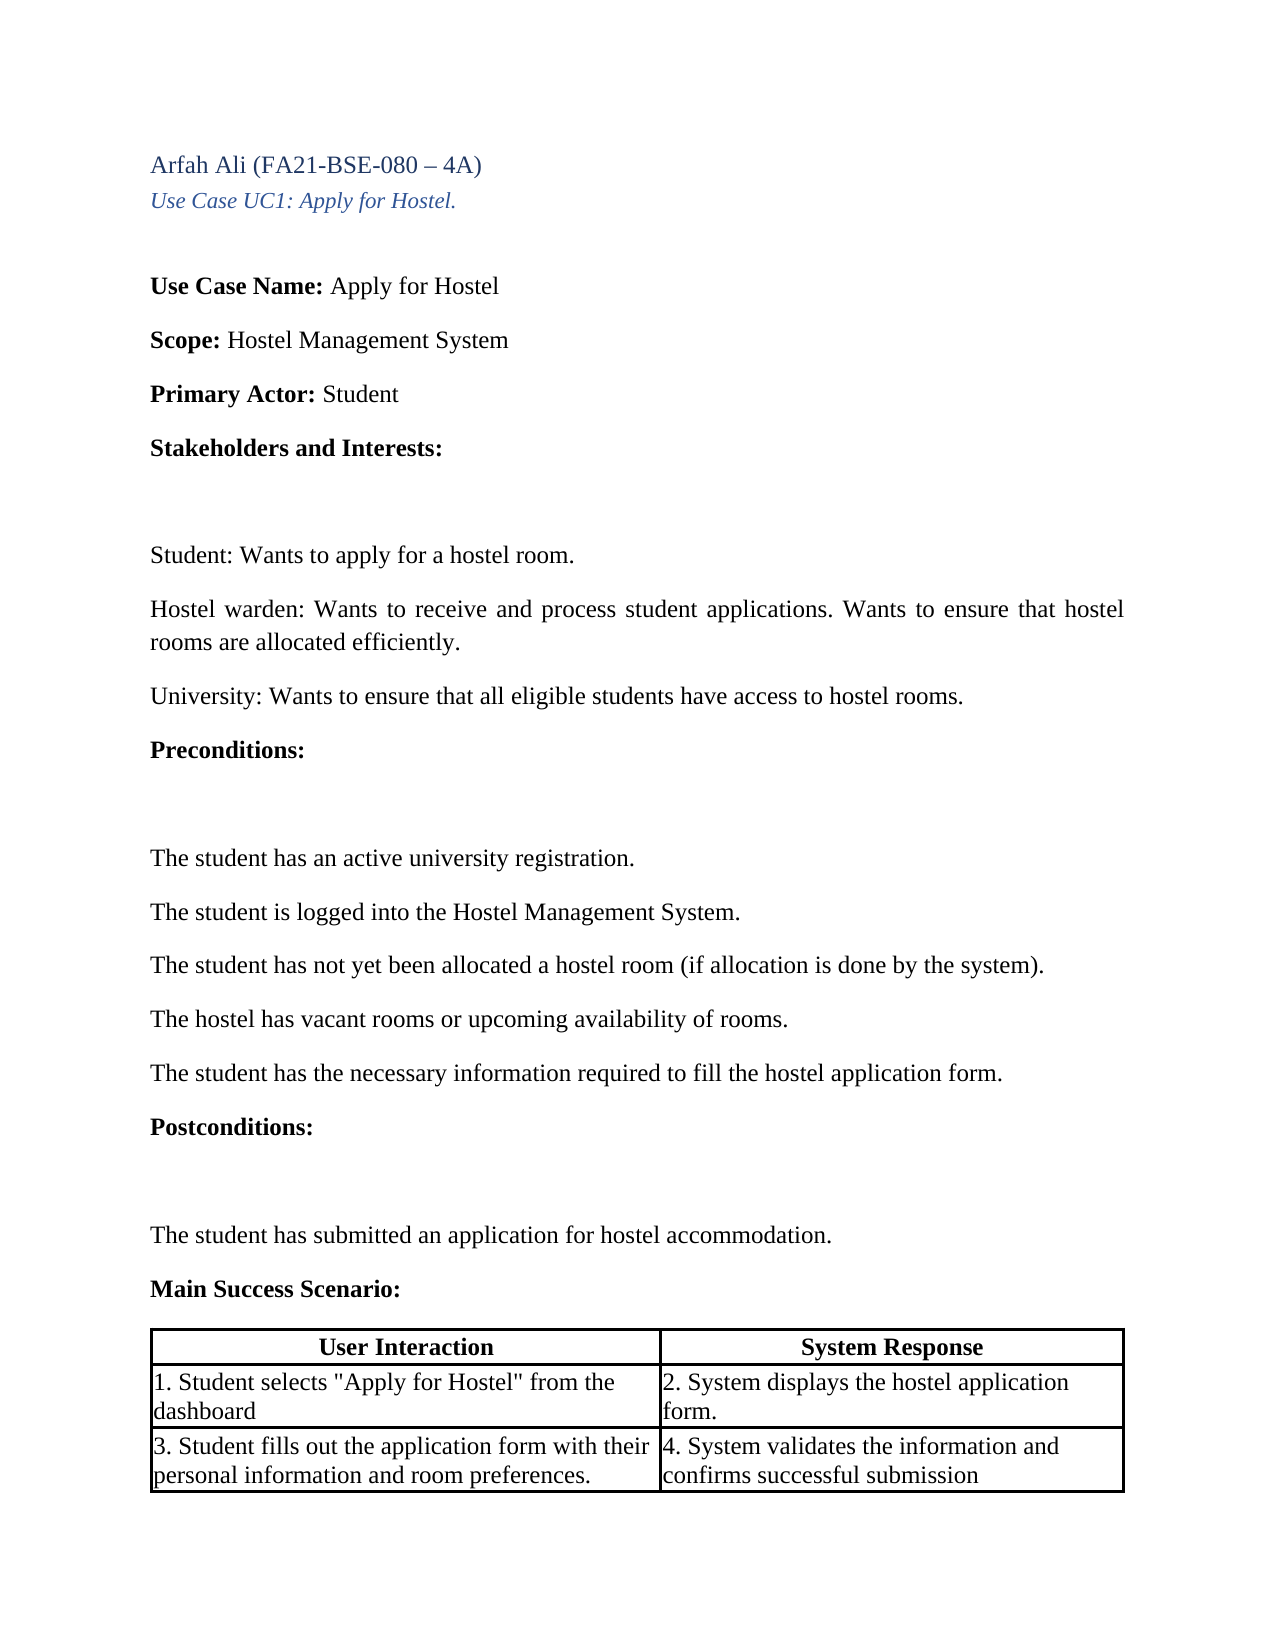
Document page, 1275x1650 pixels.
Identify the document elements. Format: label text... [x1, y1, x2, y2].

text Main Success Scenario: [150, 1274, 1125, 1302]
text The student has the necessary information required to fill the hostel application form. [150, 1058, 1125, 1087]
text The student has not yet been allocated a hostel room (if allocation is done by the system). [150, 951, 1125, 979]
subtitle Arfah Ali (FA21-BSE-080 – 4A) [150, 150, 1125, 179]
text University: Wants to ensure that all eligible students have access to hostel rooms. [150, 681, 1125, 710]
table_cell 3. Student fills out the application form with their personal information and room preferences. [153, 1429, 659, 1490]
table_cell 4. System validates the information and confirms successful submission [662, 1429, 1122, 1490]
text The student has an active university registration. [150, 843, 1125, 872]
text Primary Actor: Student [150, 379, 1125, 408]
table_header User Interaction [153, 1331, 659, 1362]
text Postconditions: [150, 1112, 1125, 1141]
table_cell 1. Student selects "Apply for Hostel" from the dashboard [153, 1366, 659, 1426]
text The student is logged into the Hostel Management System. [150, 897, 1125, 925]
table_cell 2. System displays the hostel application form. [662, 1366, 1122, 1426]
text Use Case Name: Apply for Hostel [150, 271, 1125, 300]
text Scope: Hostel Management System [150, 325, 1125, 354]
table_header System Response [662, 1331, 1122, 1362]
text The hostel has vacant rooms or upcoming availability of rooms. [150, 1004, 1125, 1033]
text Hostel warden: Wants to receive and process student applications. Wants to ensure that hostel rooms are allocated efficiently. [150, 594, 1125, 656]
subtitle Use Case UC1: Apply for Hostel. [150, 187, 1125, 213]
text Stakeholders and Interests: [150, 433, 1125, 462]
text Student: Wants to apply for a hostel room. [150, 541, 1125, 569]
text Preconditions: [150, 735, 1125, 764]
text The student has submitted an application for hostel accommodation. [150, 1220, 1125, 1248]
